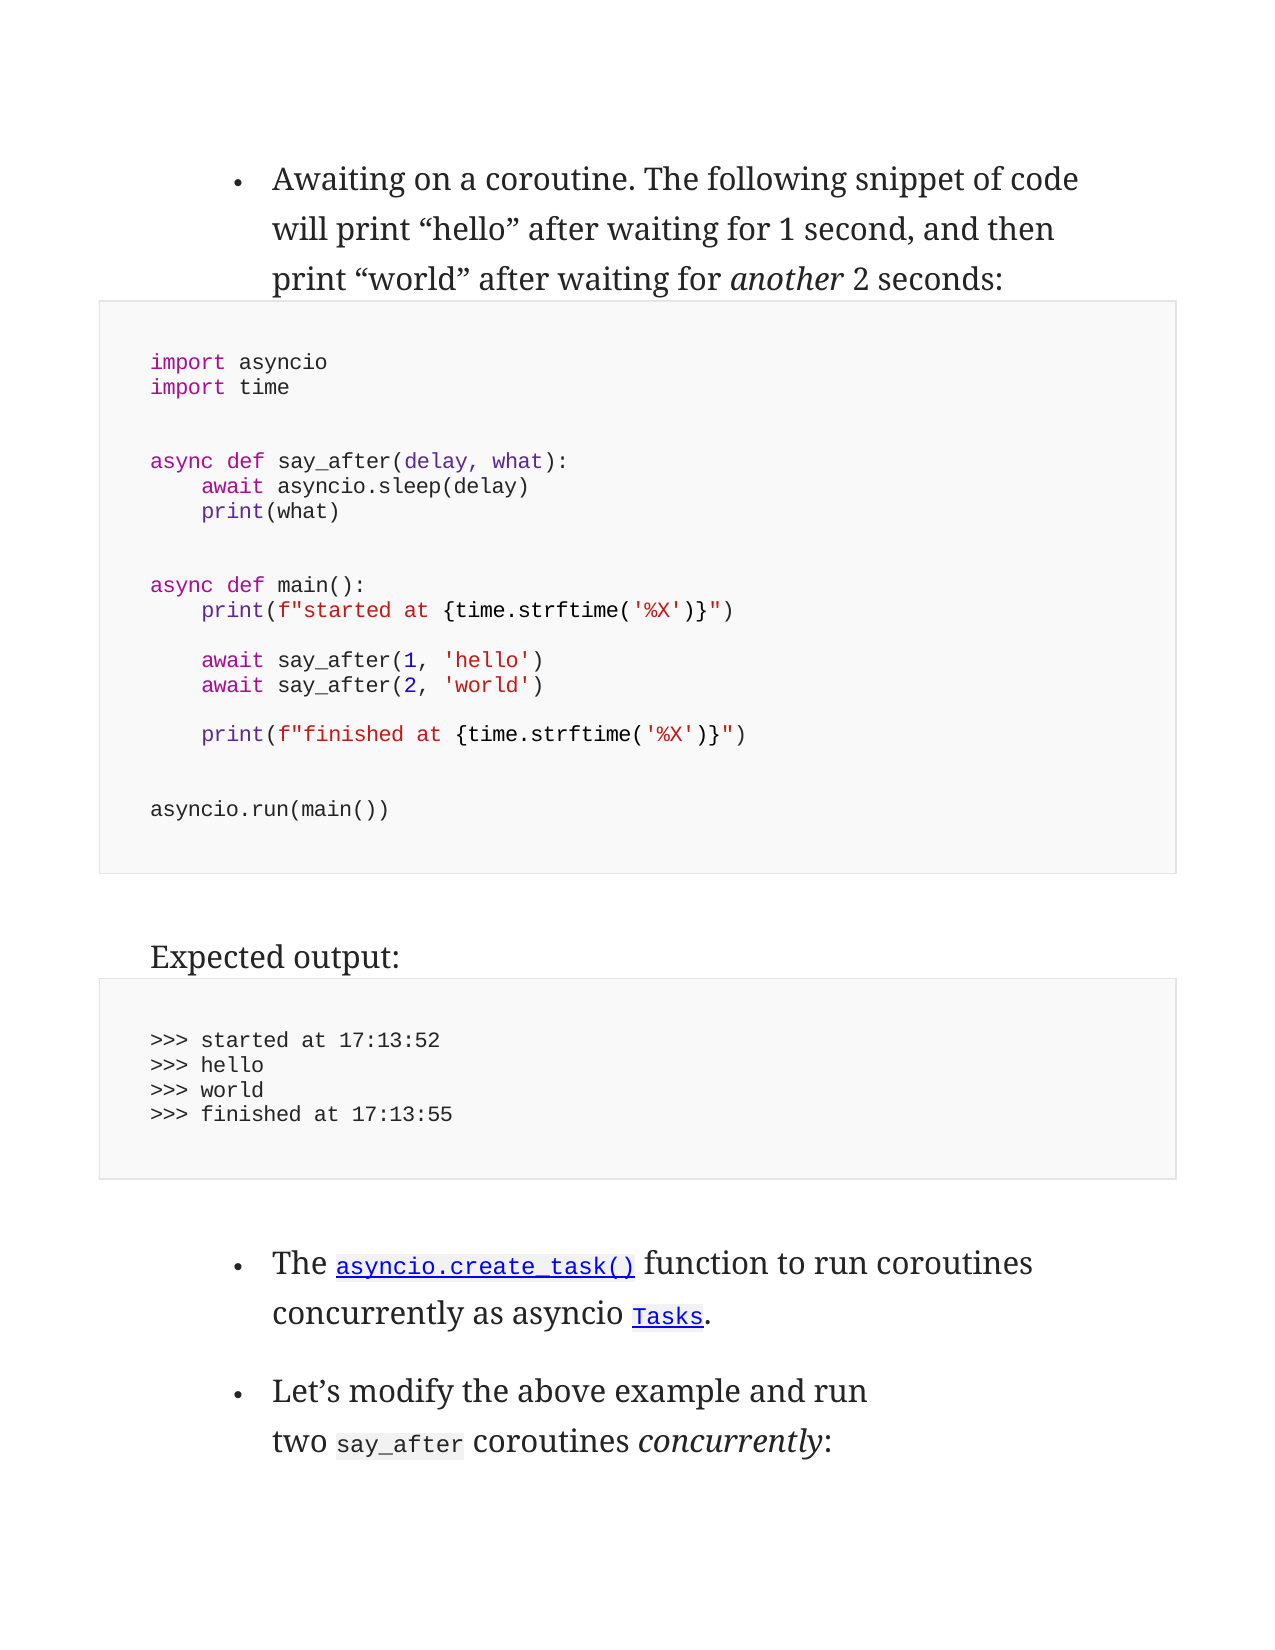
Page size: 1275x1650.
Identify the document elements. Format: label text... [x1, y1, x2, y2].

list Let’s modify the above example and run two say_after coroutines concurrently: [234, 1362, 1125, 1462]
text Expected output: [150, 928, 1125, 978]
text >>> started at 17:13:52 >>> hello >>> world >>> finished at 17:13:55 [100, 979, 1175, 1178]
list Awaiting on a coroutine. The following snippet of code will print “hello” after waiting for 1 second, and then print “world” after waiting for another 2 seconds: [234, 150, 1125, 300]
text import asyncio import time async def say_after(delay, what): await asyncio.sleep(delay) print(what) async def main(): print(f"started at {time.strftime('%X')}") await say_after(1, 'hello') await say_after(2, 'world') print(f"finished at {time.strftime('%X')}") asyncio.run(main()) [100, 302, 1175, 873]
list The asyncio.create_task() function to run coroutines concurrently as asyncio Tasks. [234, 1233, 1125, 1333]
